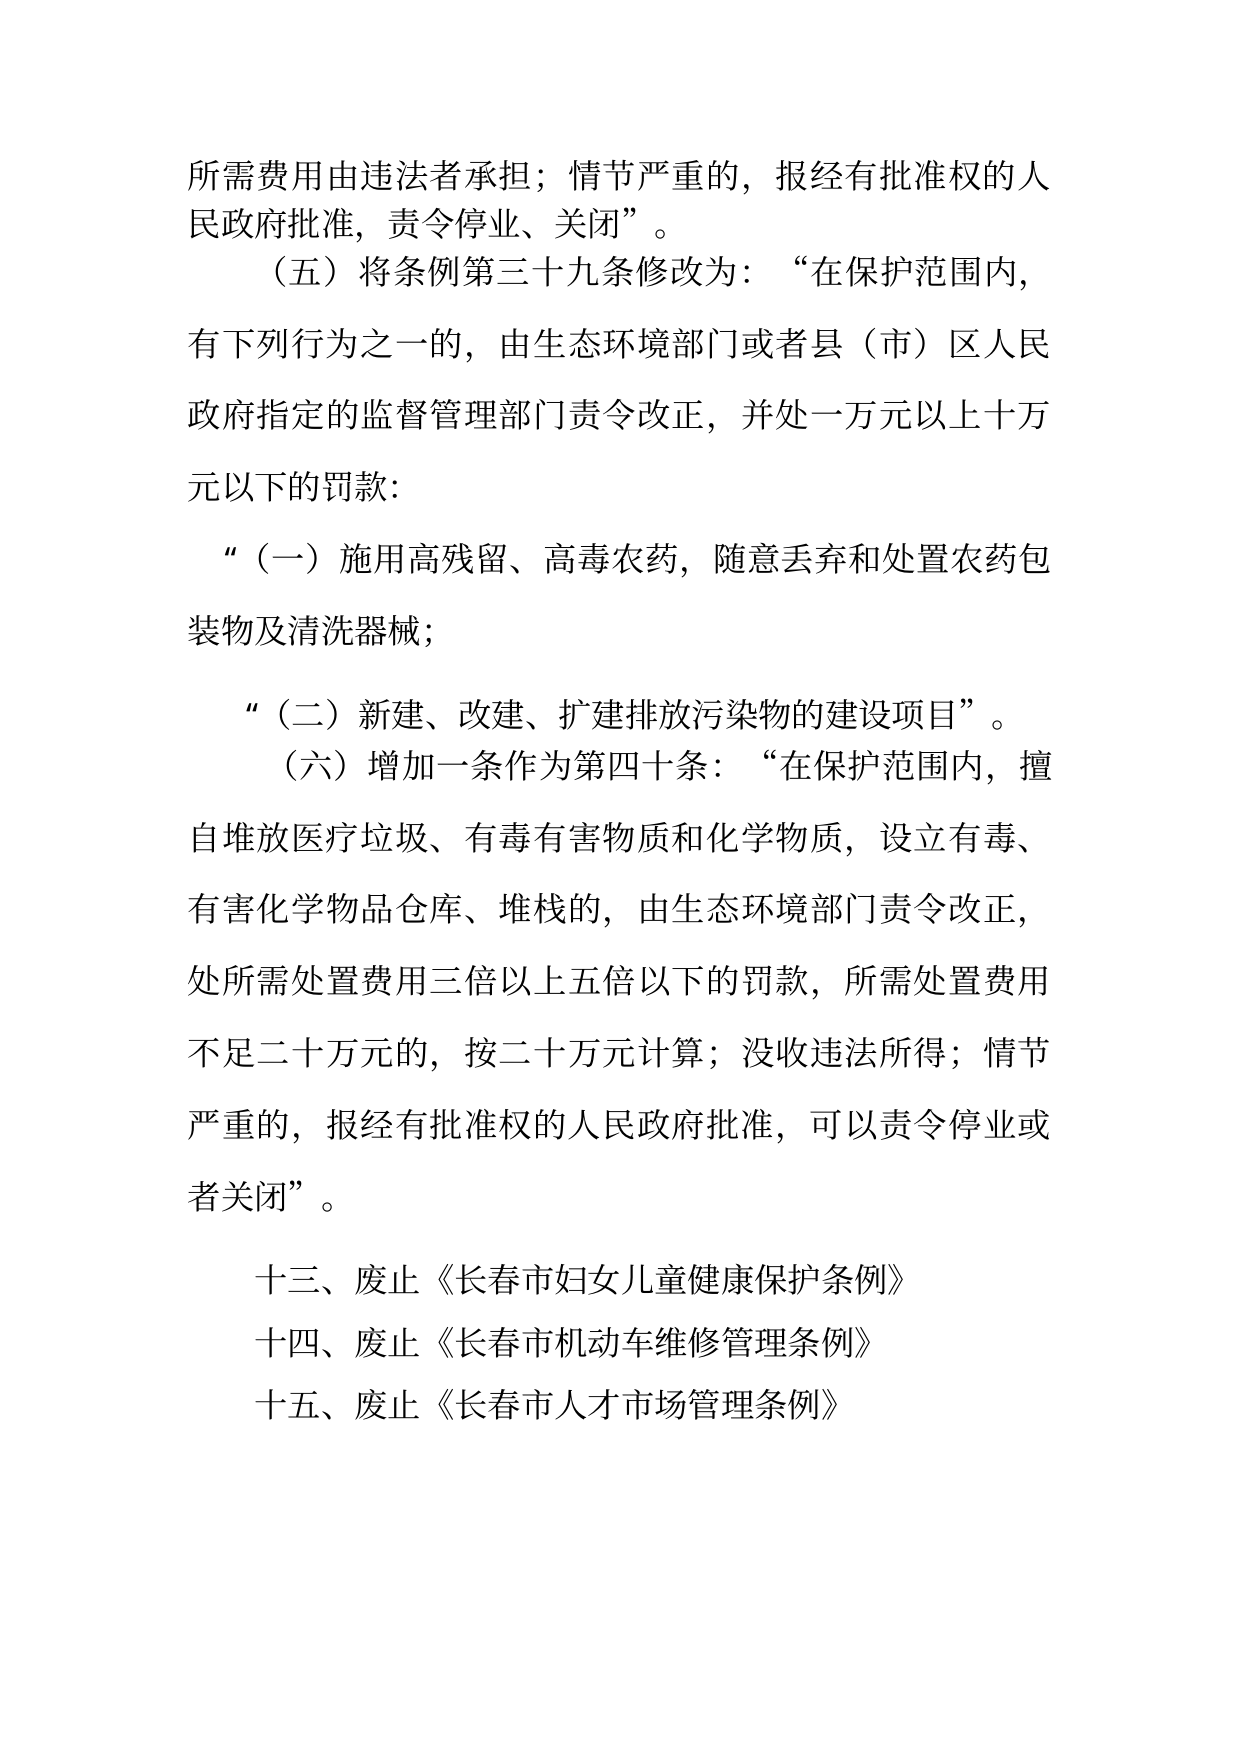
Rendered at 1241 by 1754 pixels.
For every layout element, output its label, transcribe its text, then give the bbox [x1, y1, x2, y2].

text （五）将条例第三十九条修改为：“在保护范围内，有下列行为之一的，由生态环境部门或者县（市）区人民政府指定的监督管理部门责令改正，并处一万元以上十万元以下的罚款： [187, 246, 1053, 509]
text “（一）施用高残留、高毒农药，随意丢弃和处置农药包装物及清洗器械； [187, 533, 1053, 653]
text 十五、废止《长春市人才市场管理条例》 [187, 1368, 1053, 1430]
text 十四、废止《长春市机动车维修管理条例》 [187, 1305, 1053, 1368]
text 十三、废止《长春市妇女儿童健康保护条例》 [187, 1243, 1053, 1305]
text “（二）新建、改建、扩建排放污染物的建设项目”。 [187, 677, 1053, 740]
text （六）增加一条作为第四十条：“在保护范围内，擅自堆放医疗垃圾、有毒有害物质和化学物质，设立有毒、有害化学物品仓库、堆栈的，由生态环境部门责令改正，处所需处置费用三倍以上五倍以下的罚款，所需处置费用不足二十万元的，按二十万元计算；没收违法所得；情节严重的，报经有批准权的人民政府批准，可以责令停业或者关闭”。 [187, 740, 1053, 1219]
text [187, 150, 1053, 246]
